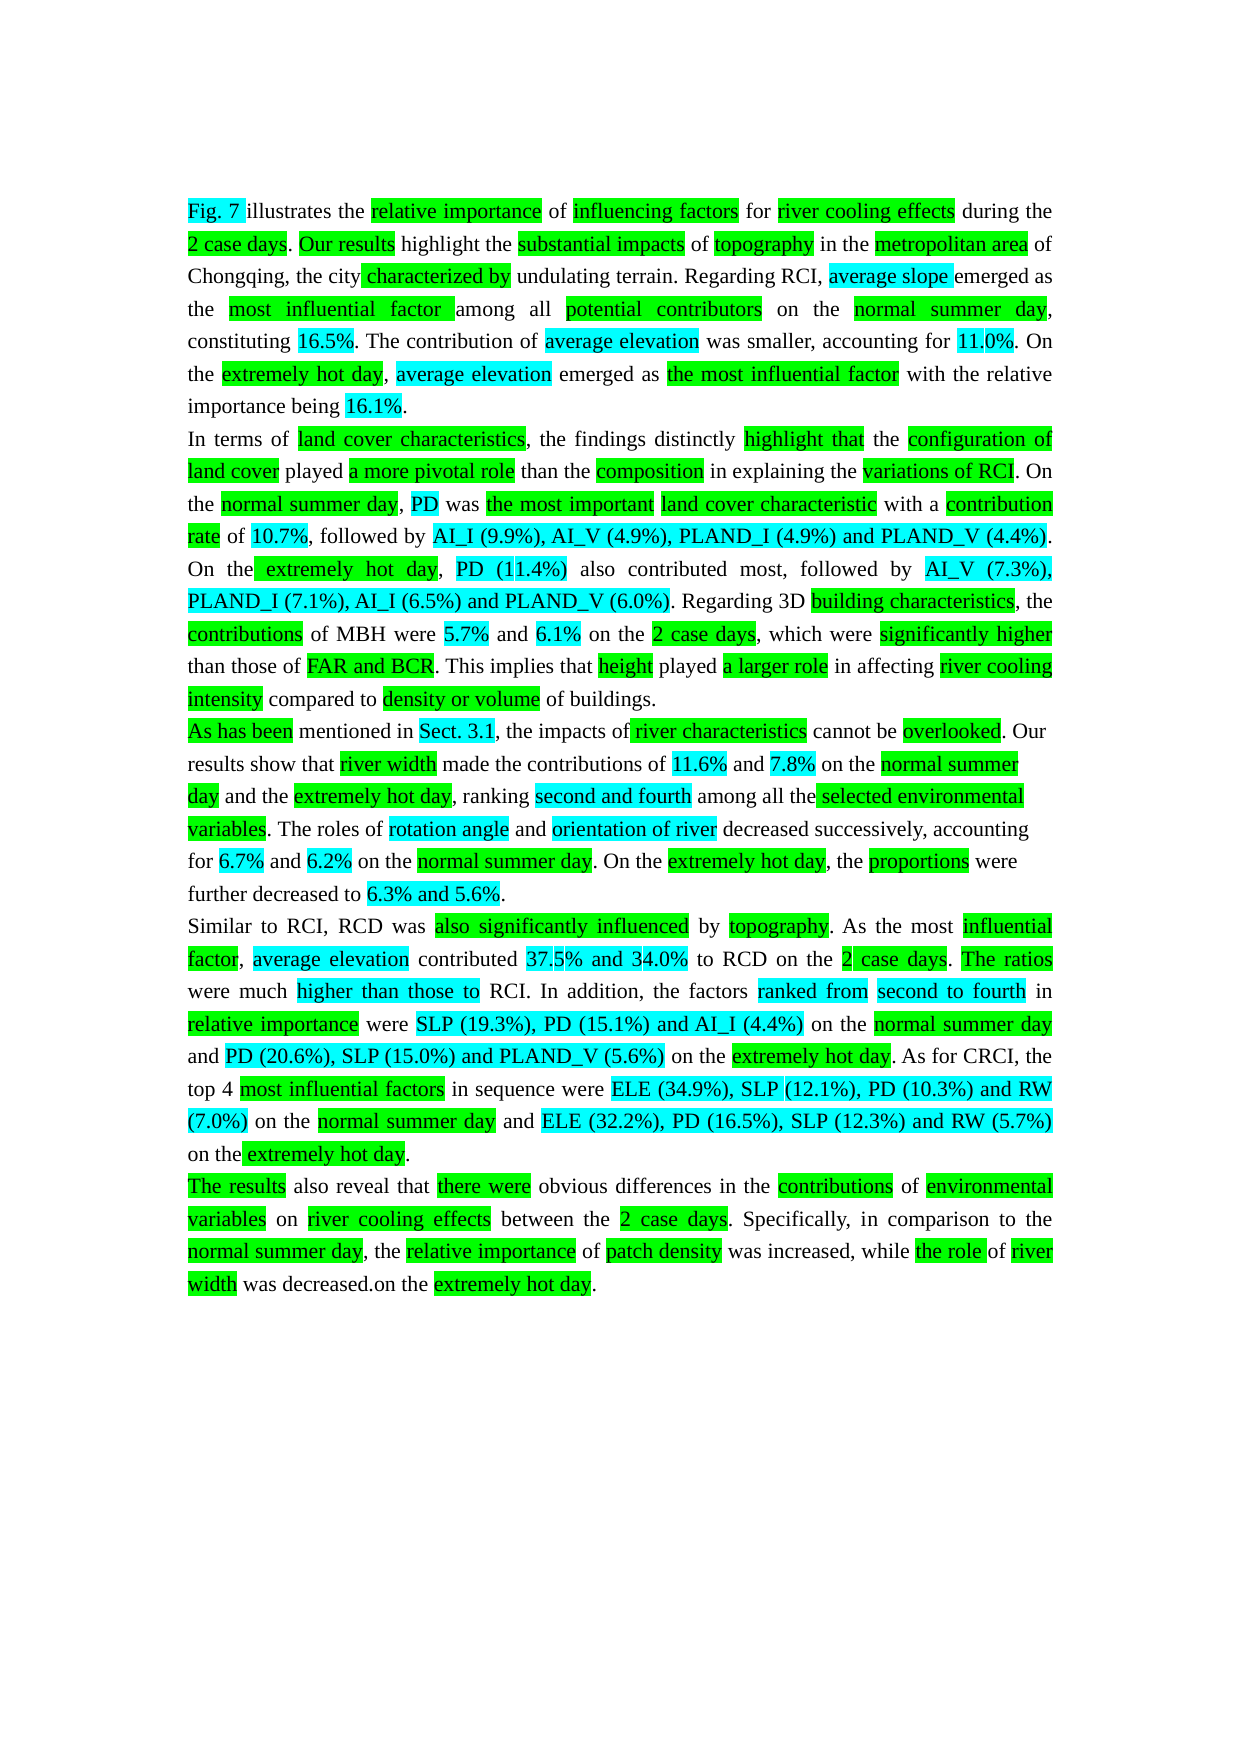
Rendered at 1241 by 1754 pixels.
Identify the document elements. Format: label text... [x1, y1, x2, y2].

list Fig. 7 illustrates the relative importance of influencing factors for river cooling effects during the 2 case days. Our results highlight the substantial impacts of topography in the metropolitan area of Chongqing, the city characterized by undulating terrain. Regarding RCI, average slope emerged as the most influential factor among all potential contributors on the normal summer day, constituting 16.5%. The contribution of average elevation was smaller, accounting for 11.0%. On the extremely hot day, average elevation emerged as the most influential factor with the relative importance being 16.1%. [187, 194, 1053, 422]
list The results also reveal that there were obvious differences in the contributions of environmental variables on river cooling effects between the 2 case days. Specifically, in comparison to the normal summer day, the relative importance of patch density was increased, while the role of river width was decreased.on the extremely hot day. [187, 1169, 1053, 1299]
list As has been mentioned in Sect. 3.1, the impacts of river characteristics cannot be overlooked. Our results show that river width made the contributions of 11.6% and 7.8% on the normal summer day and the extremely hot day, ranking second and fourth among all the selected environmental variables. The roles of rotation angle and orientation of river decreased successively, accounting for 6.7% and 6.2% on the normal summer day. On the extremely hot day, the proportions were further decreased to 6.3% and 5.6%. [187, 714, 1053, 909]
list In terms of land cover characteristics, the findings distinctly highlight that the configuration of land cover played a more pivotal role than the composition in explaining the variations of RCI. On the normal summer day, PD was the most important land cover characteristic with a contribution rate of 10.7%, followed by AI_I (9.9%), AI_V (4.9%), PLAND_I (4.9%) and PLAND_V (4.4%). On the extremely hot day, PD (11.4%) also contributed most, followed by AI_V (7.3%), PLAND_I (7.1%), AI_I (6.5%) and PLAND_V (6.0%). Regarding 3D building characteristics, the contributions of MBH were 5.7% and 6.1% on the 2 case days, which were significantly higher than those of FAR and BCR. This implies that height played a larger role in affecting river cooling intensity compared to density or volume of buildings. [187, 422, 1053, 714]
list Similar to RCI, RCD was also significantly influenced by topography. As the most influential factor, average elevation contributed 37.5% and 34.0% to RCD on the 2 case days. The ratios were much higher than those to RCI. In addition, the factors ranked from second to fourth in relative importance were SLP (19.3%), PD (15.1%) and AI_I (4.4%) on the normal summer day and PD (20.6%), SLP (15.0%) and PLAND_V (5.6%) on the extremely hot day. As for CRCI, the top 4 most influential factors in sequence were ELE (34.9%), SLP (12.1%), PD (10.3%) and RW (7.0%) on the normal summer day and ELE (32.2%), PD (16.5%), SLP (12.3%) and RW (5.7%) on the extremely hot day. [187, 909, 1053, 1169]
